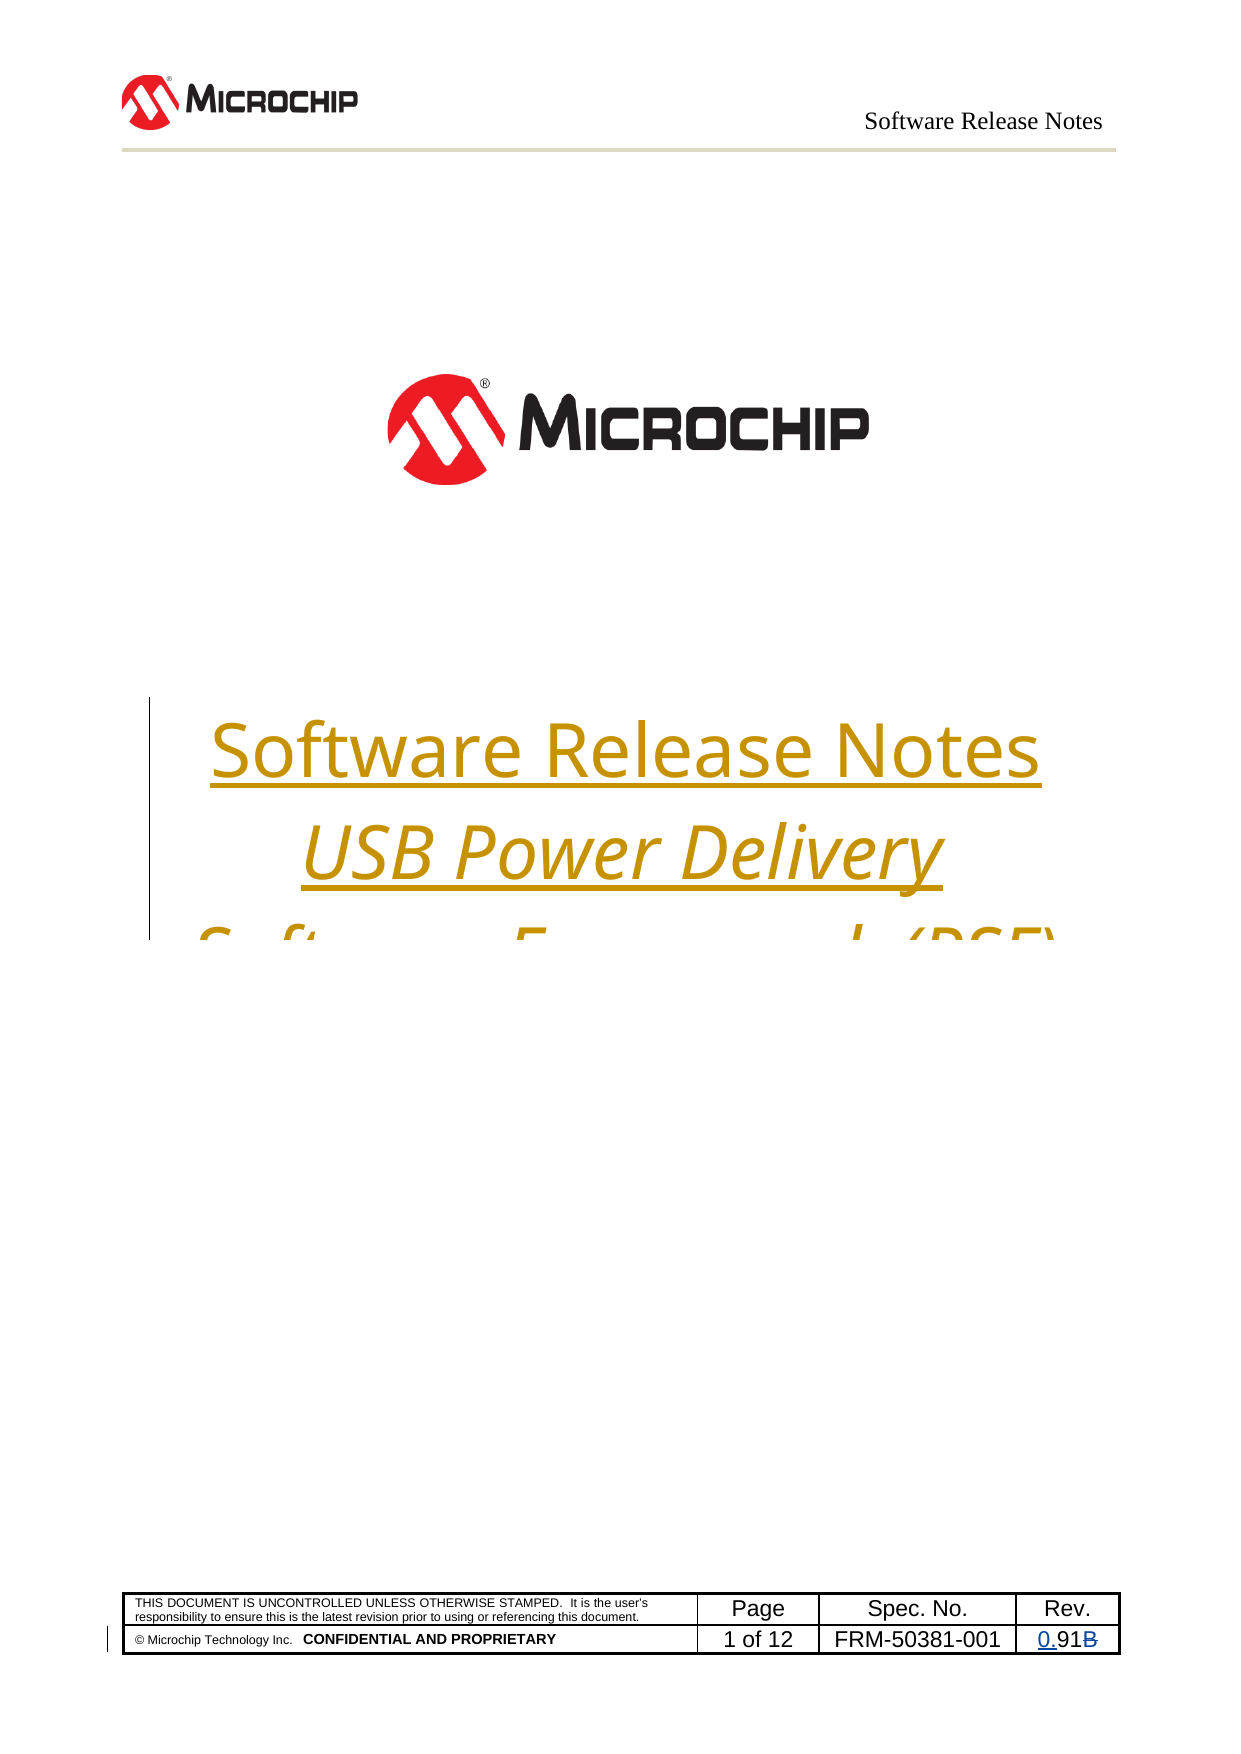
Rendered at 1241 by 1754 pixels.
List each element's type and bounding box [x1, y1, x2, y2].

picture [121, 75, 358, 130]
picture [387, 374, 869, 485]
